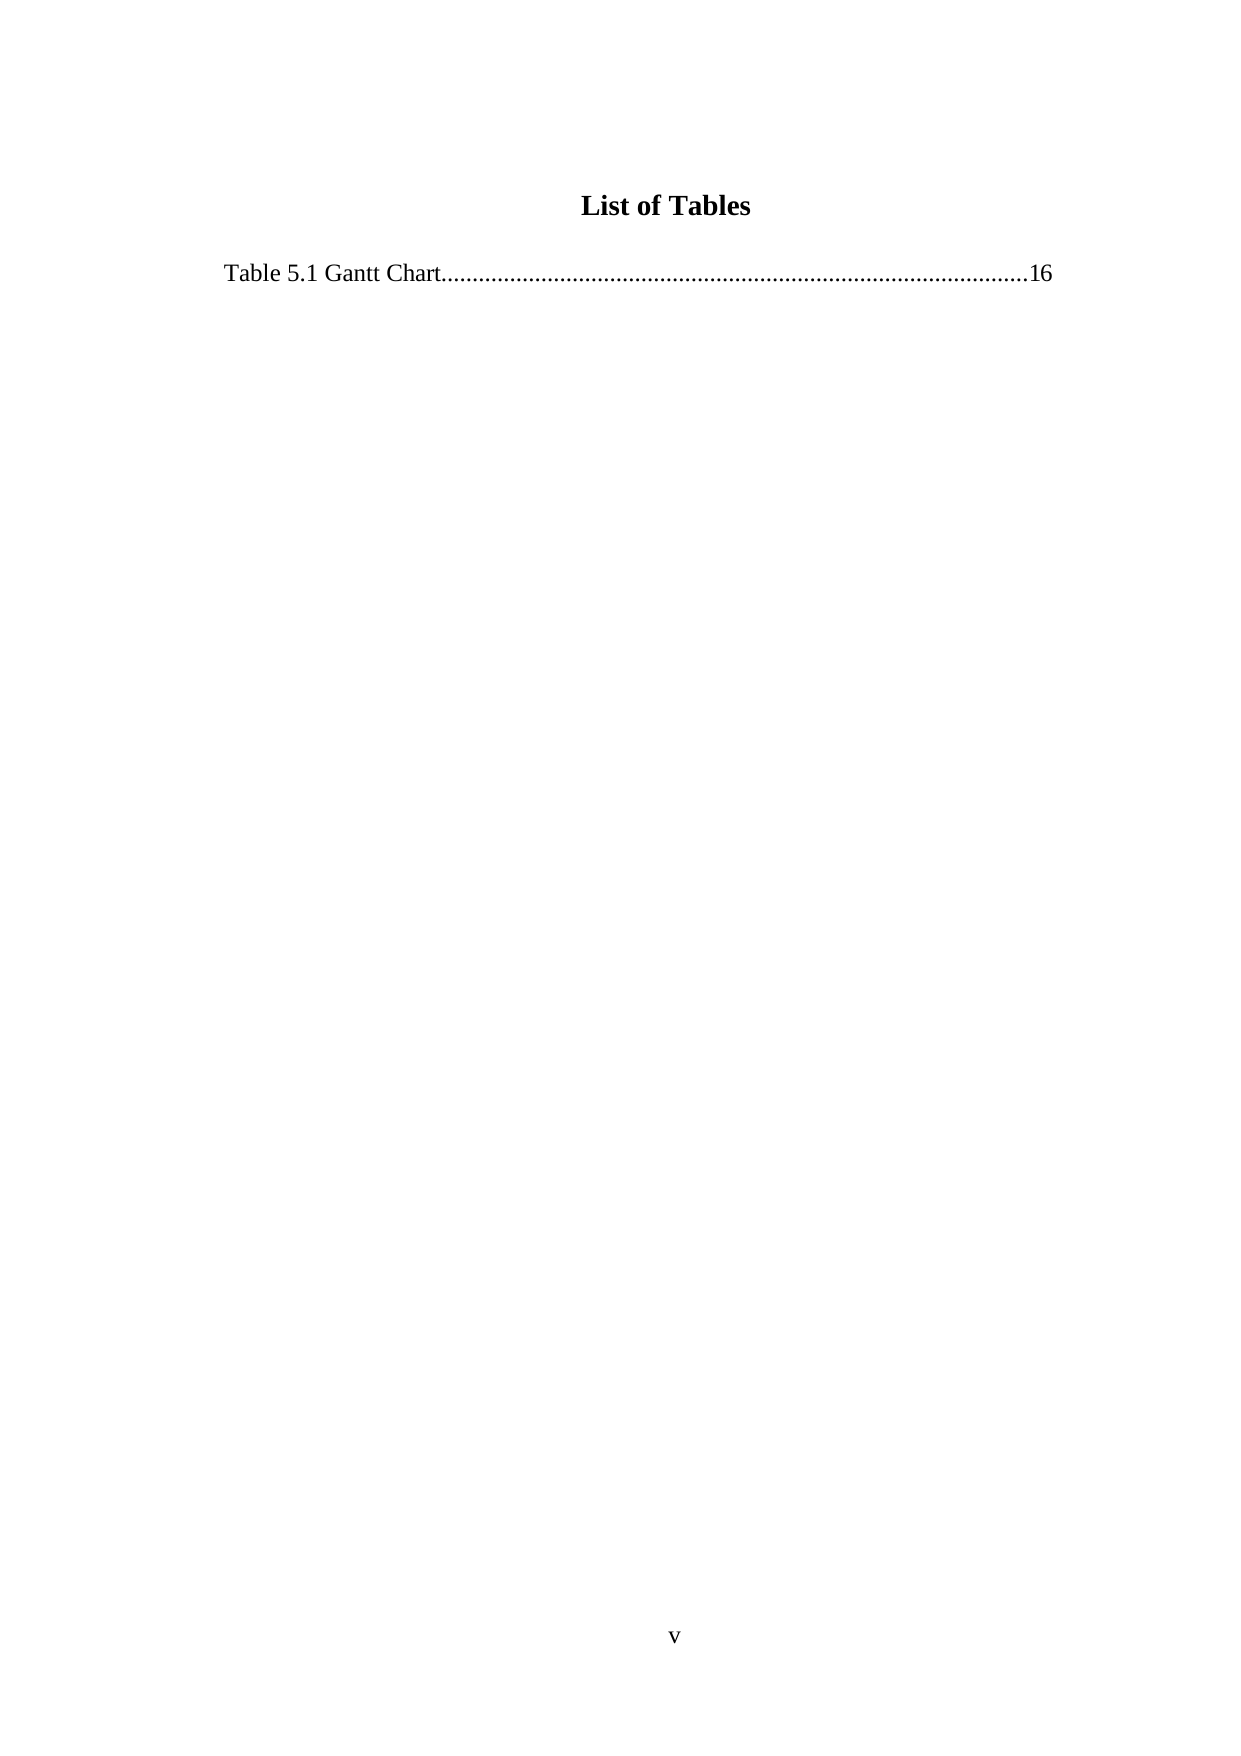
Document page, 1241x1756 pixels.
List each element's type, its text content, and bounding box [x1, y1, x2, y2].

subtitle List of Tables [177, 188, 1154, 222]
text Table 5.1 Gantt Chart 16 [224, 258, 1166, 287]
